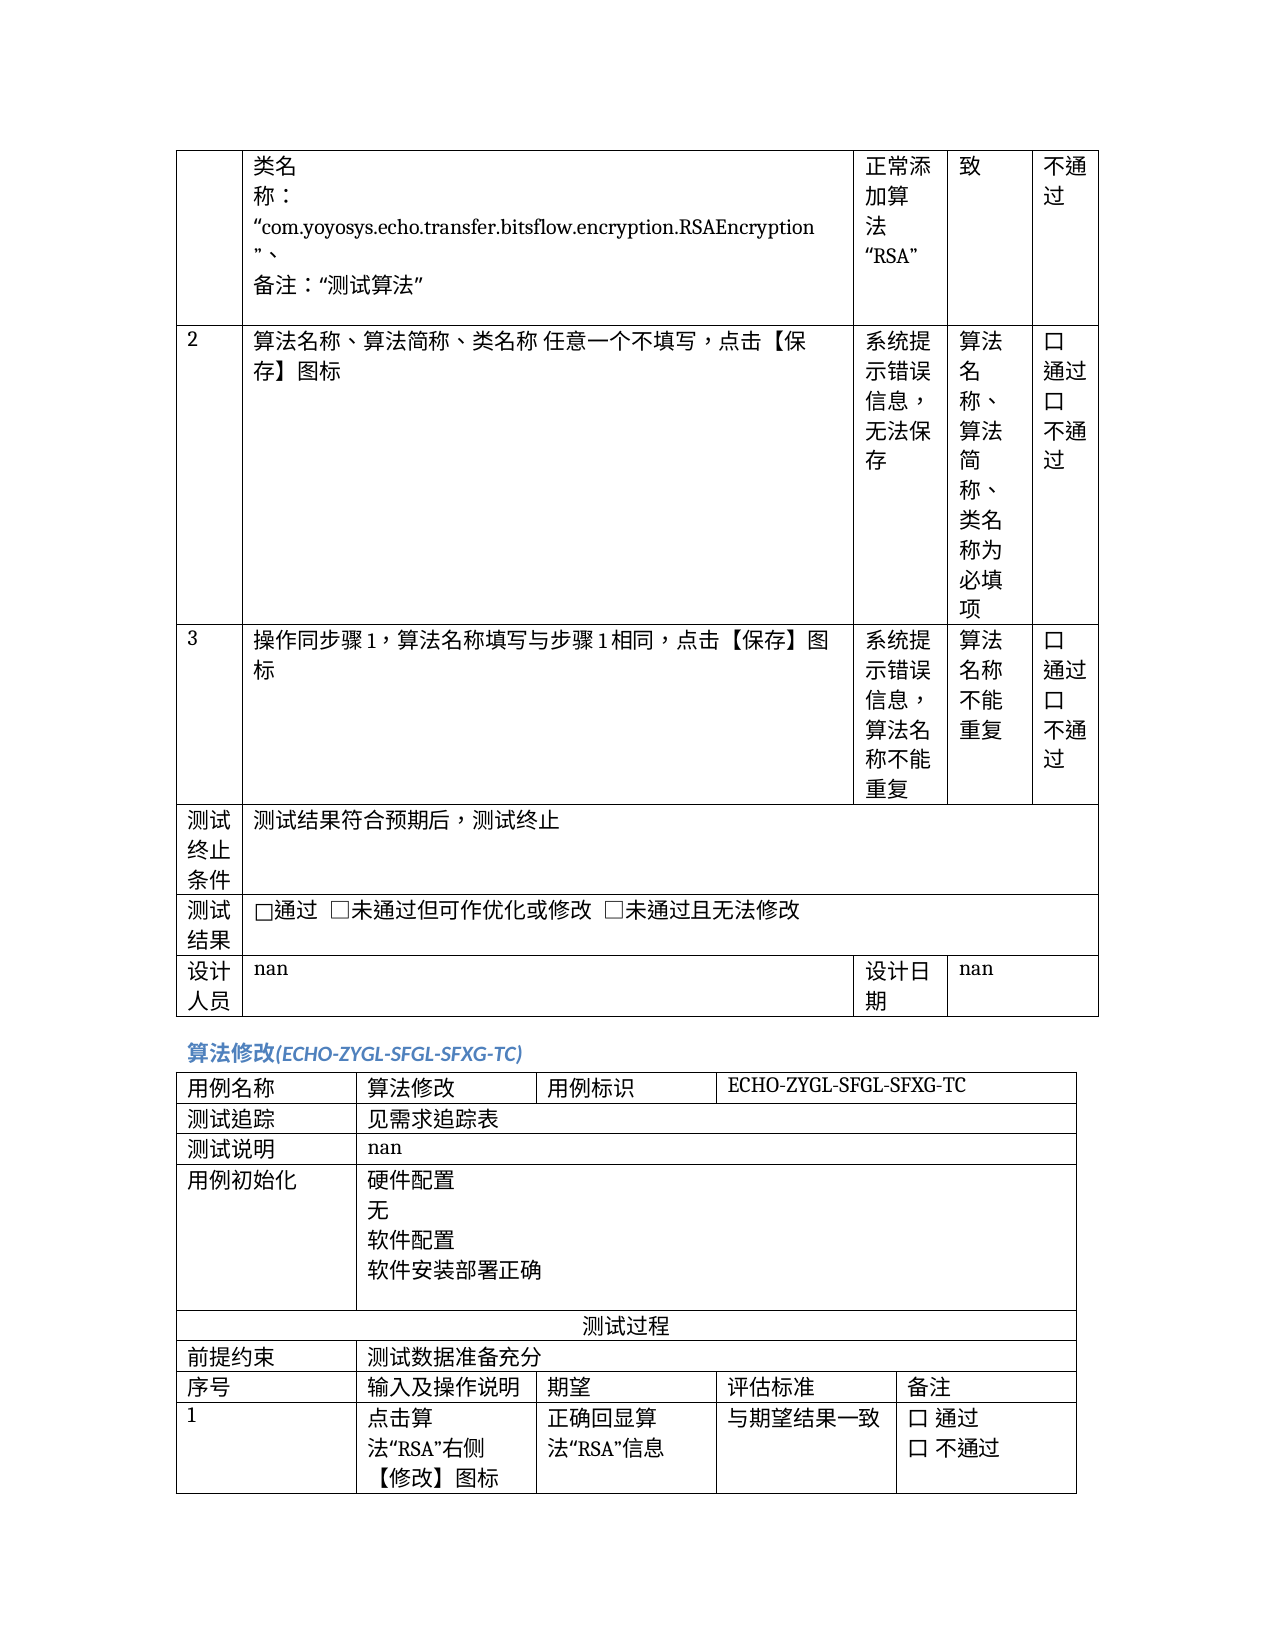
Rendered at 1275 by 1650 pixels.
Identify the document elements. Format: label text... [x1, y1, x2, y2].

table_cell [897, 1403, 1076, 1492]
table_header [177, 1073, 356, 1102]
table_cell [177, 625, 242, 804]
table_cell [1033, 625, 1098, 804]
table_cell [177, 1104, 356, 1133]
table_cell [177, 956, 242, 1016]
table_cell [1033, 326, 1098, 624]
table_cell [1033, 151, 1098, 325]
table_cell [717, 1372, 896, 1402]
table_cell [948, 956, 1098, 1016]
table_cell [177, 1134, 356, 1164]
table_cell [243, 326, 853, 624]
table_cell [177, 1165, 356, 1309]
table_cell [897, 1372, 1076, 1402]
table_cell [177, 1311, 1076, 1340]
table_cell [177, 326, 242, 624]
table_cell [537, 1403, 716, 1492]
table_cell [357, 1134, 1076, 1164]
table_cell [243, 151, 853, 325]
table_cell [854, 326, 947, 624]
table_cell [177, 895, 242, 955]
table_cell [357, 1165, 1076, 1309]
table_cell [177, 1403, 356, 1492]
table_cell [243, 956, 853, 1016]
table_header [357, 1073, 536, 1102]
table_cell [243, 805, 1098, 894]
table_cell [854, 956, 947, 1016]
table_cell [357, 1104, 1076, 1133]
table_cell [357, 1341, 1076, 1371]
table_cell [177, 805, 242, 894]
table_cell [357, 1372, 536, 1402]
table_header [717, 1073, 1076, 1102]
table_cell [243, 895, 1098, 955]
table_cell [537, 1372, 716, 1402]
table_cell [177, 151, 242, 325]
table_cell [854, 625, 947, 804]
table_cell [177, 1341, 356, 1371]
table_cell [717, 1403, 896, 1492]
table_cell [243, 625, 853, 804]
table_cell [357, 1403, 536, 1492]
subtitle 算法修改(ECHO-ZYGL-SFGL-SFXG-TC) [187, 1037, 1087, 1067]
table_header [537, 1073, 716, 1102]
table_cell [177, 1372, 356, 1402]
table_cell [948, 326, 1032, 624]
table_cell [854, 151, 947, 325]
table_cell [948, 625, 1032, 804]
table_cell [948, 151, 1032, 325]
